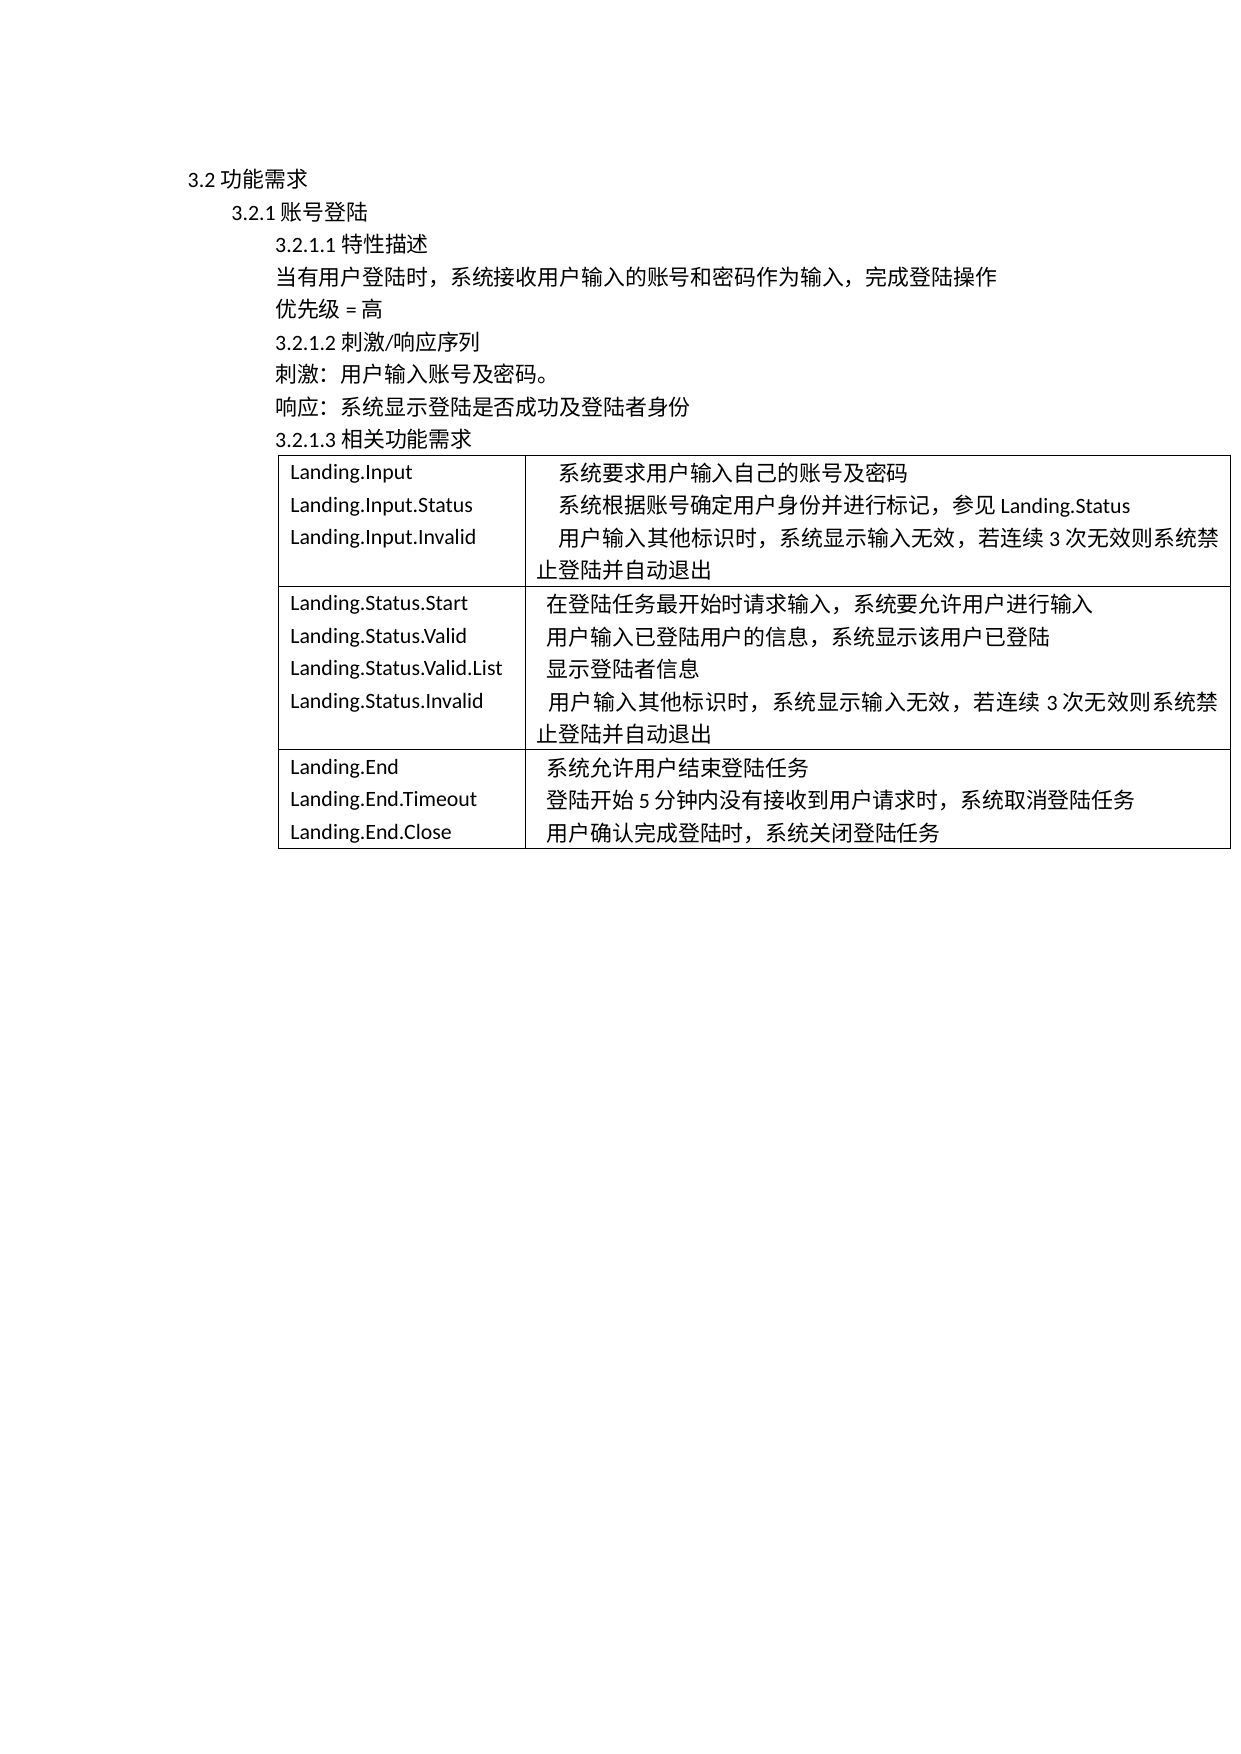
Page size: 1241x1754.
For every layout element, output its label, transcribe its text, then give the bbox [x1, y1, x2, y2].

text 3.2.1.3 相关功能需求 [187, 422, 1053, 454]
table_header 系统要求用户输入自己的账号及密码 系统根据账号确定用户身份并进行标记，参见Landing.Status 用户输入其他标识时，系统显示输入无效，若连续3次无效则系统禁止登陆并自动退出 [526, 456, 1230, 586]
text 刺激：用户输入账号及密码。 [231, 357, 1053, 389]
text 3.2 功能需求 [187, 162, 1053, 194]
table_cell 在登陆任务最开始时请求输入，系统要允许用户进行输入 用户输入已登陆用户的信息，系统显示该用户已登陆 显示登陆者信息 用户输入其他标识时，系统显示输入无效，若连续3次无效则系统禁止登陆并自动退出 [526, 587, 1230, 749]
text 3.2.1.1 特性描述 [187, 227, 1053, 259]
table_cell Landing.Status.Start Landing.Status.Valid Landing.Status.Valid.List Landing.Status.Invalid [279, 587, 525, 749]
text 响应：系统显示登陆是否成功及登陆者身份 [231, 389, 1053, 422]
text 优先级 = 高 [275, 292, 1053, 324]
table_cell Landing.End Landing.End.Timeout Landing.End.Close [279, 750, 525, 848]
text 当有用户登陆时，系统接收用户输入的账号和密码作为输入，完成登陆操作 [275, 259, 1053, 292]
table_cell 系统允许用户结束登陆任务 登陆开始5分钟内没有接收到用户请求时，系统取消登陆任务 用户确认完成登陆时，系统关闭登陆任务 [526, 750, 1230, 848]
table_header Landing.Input Landing.Input.Status Landing.Input.Invalid [279, 456, 525, 586]
text 3.2.1.2 刺激/响应序列 [187, 324, 1053, 357]
text 3.2.1 账号登陆 [187, 194, 1053, 227]
